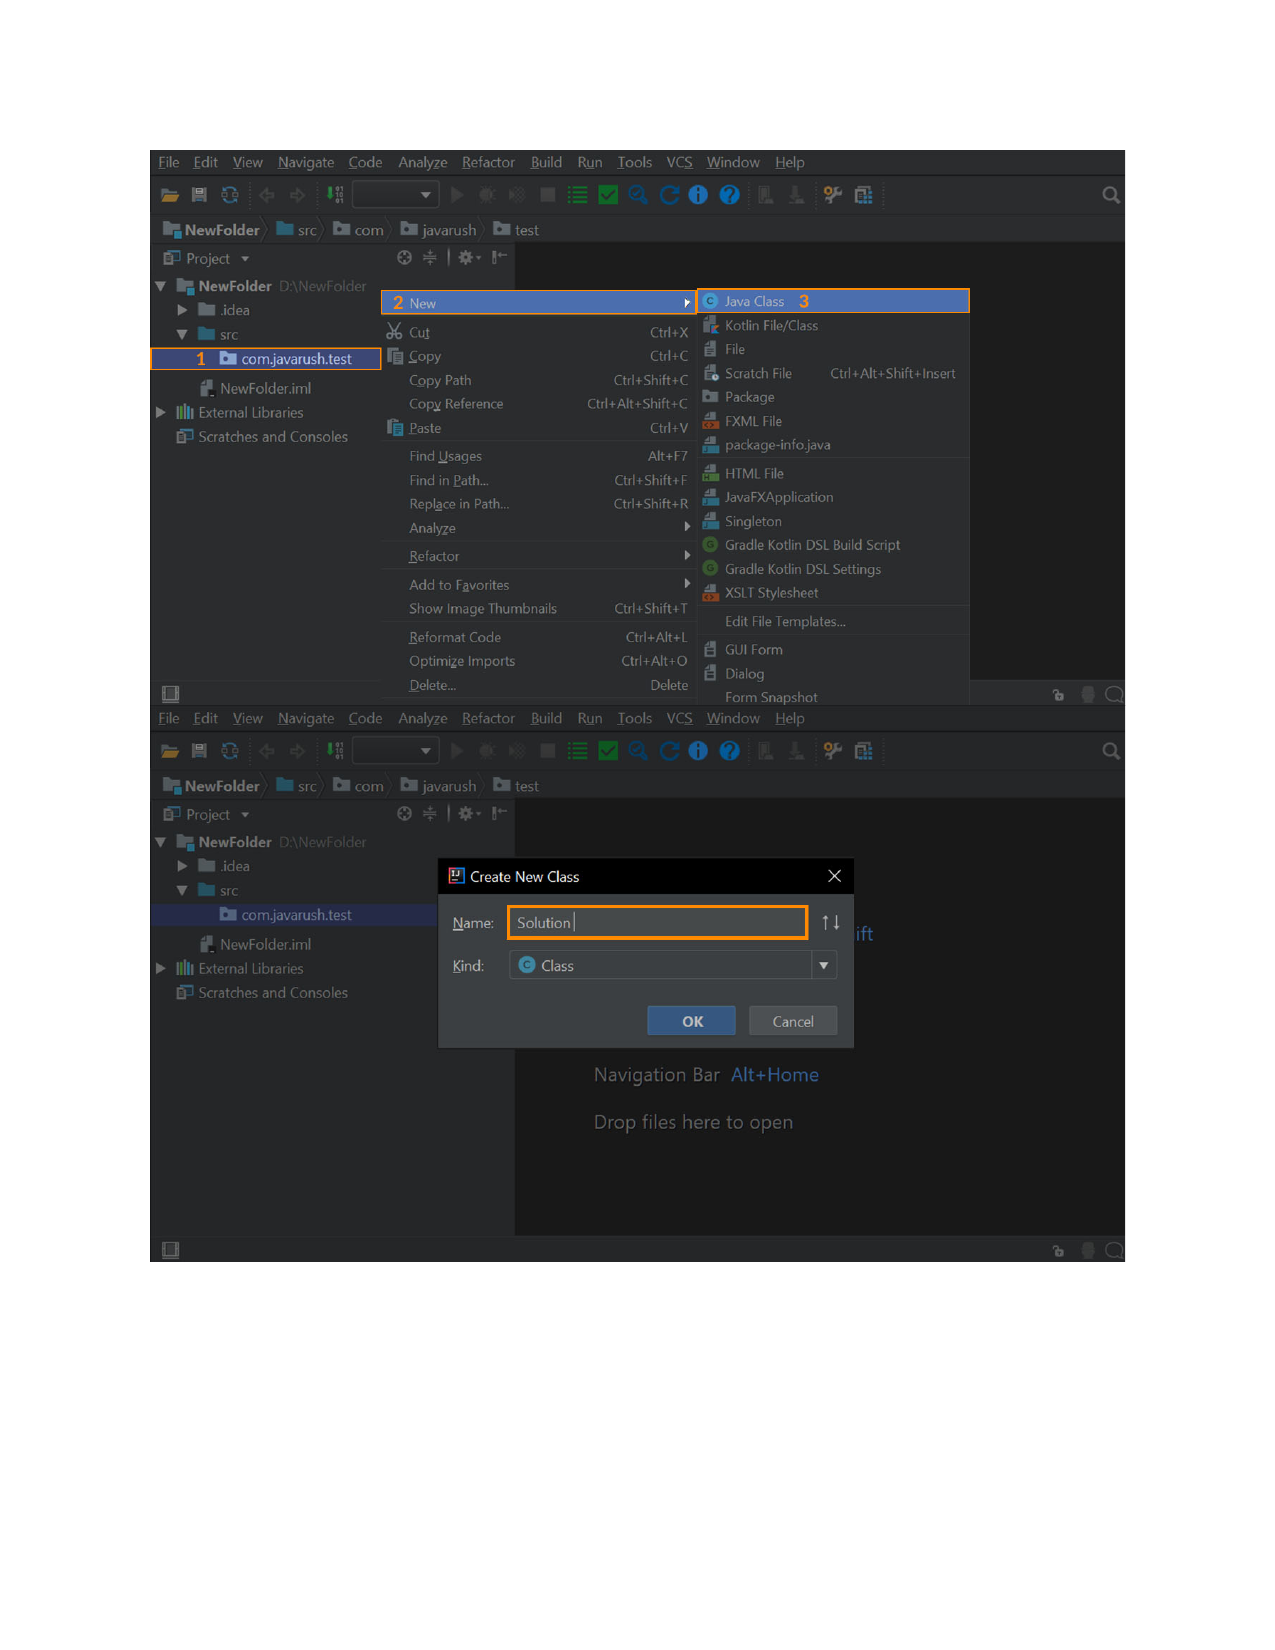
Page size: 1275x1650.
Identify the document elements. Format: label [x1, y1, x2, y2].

picture [150, 150, 1125, 1262]
